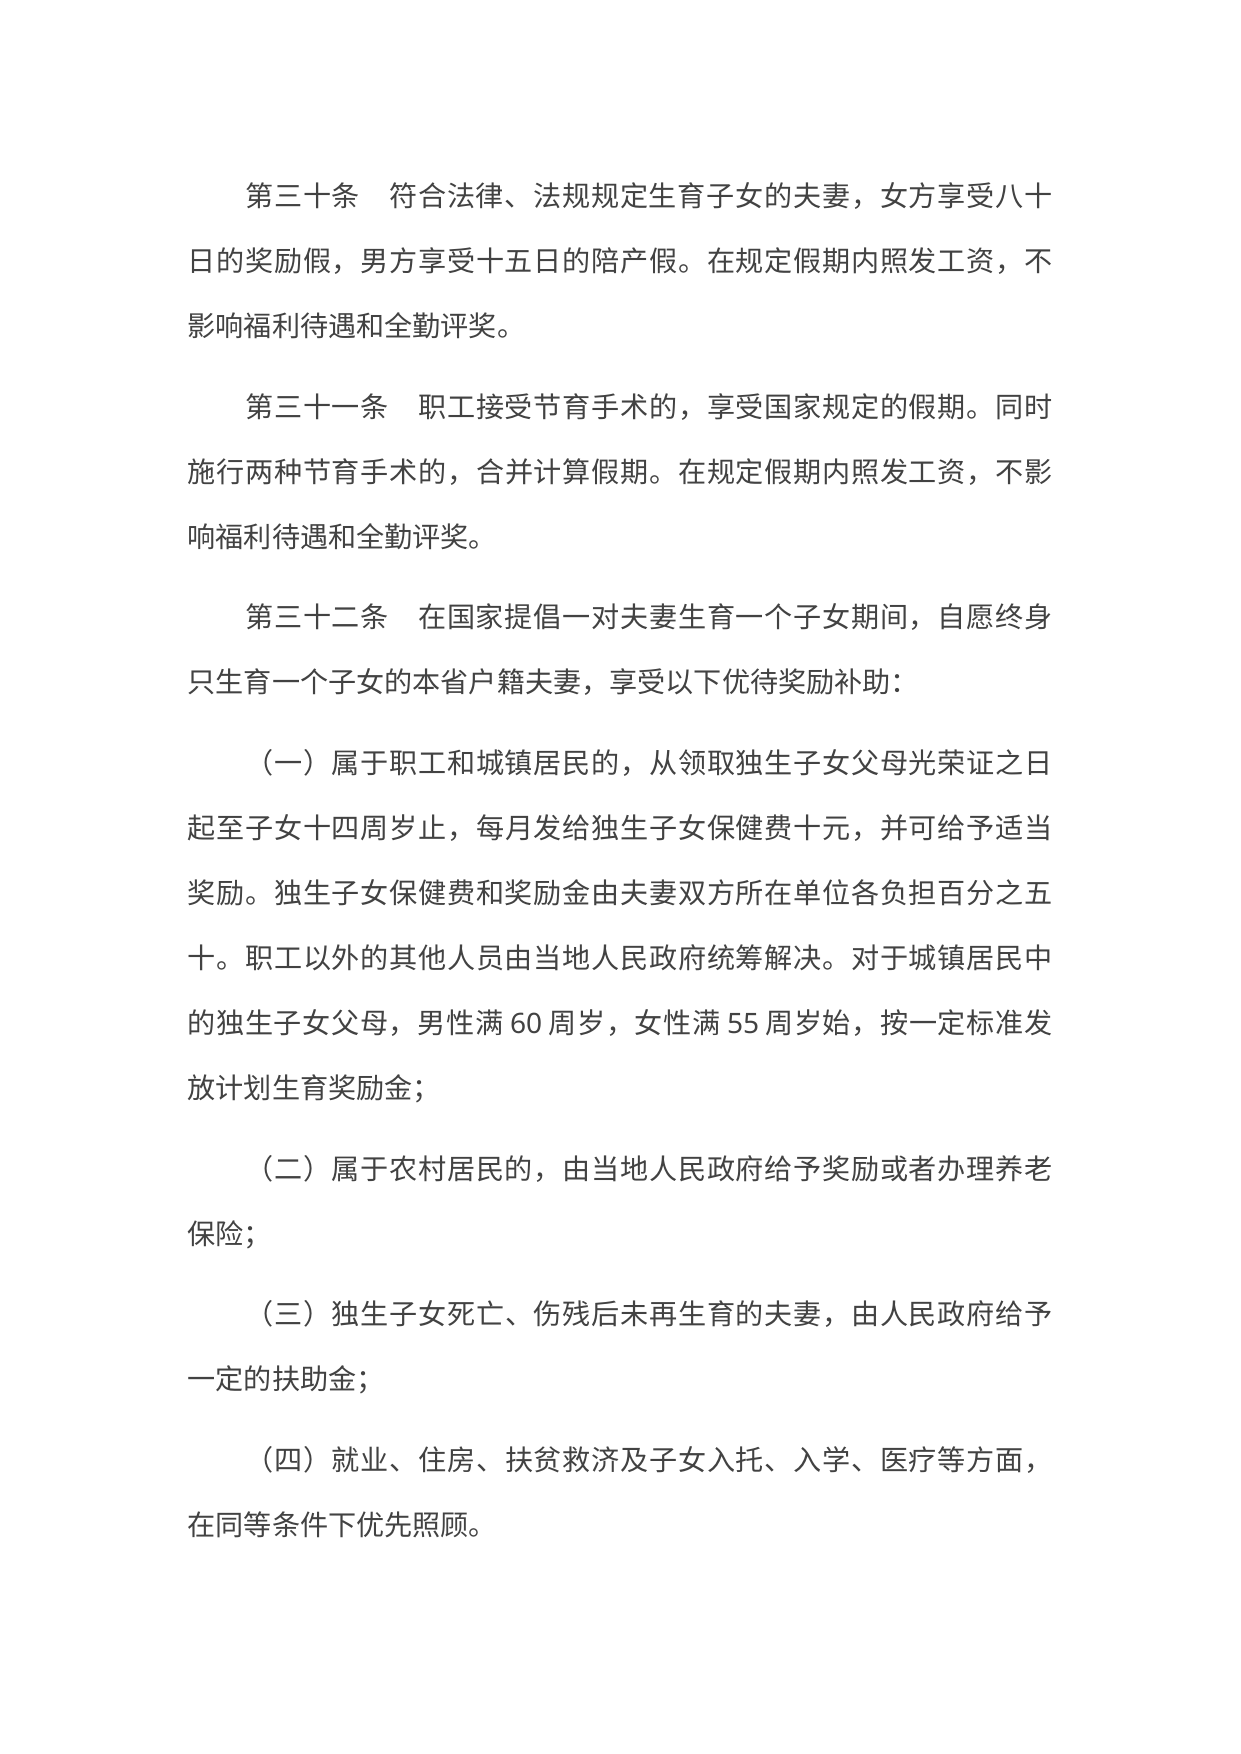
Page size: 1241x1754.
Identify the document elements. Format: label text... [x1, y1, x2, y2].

text （三）独生子女死亡、伤残后未再生育的夫妻，由人民政府给予一定的扶助金； [187, 1280, 1053, 1410]
text （一）属于职工和城镇居民的，从领取独生子女父母光荣证之日起至子女十四周岁止，每月发给独生子女保健费十元，并可给予适当奖励。独生子女保健费和奖励金由夫妻双方所在单位各负担百分之五十。职工以外的其他人员由当地人民政府统筹解决。对于城镇居民中的独生子女父母，男性满60周岁，女性满55周岁始，按一定标准发放计划生育奖励金； [187, 729, 1053, 1119]
text 第三十条 符合法律、法规规定生育子女的夫妻，女方享受八十日的奖励假，男方享受十五日的陪产假。在规定假期内照发工资，不影响福利待遇和全勤评奖。 [187, 162, 1053, 357]
text （二）属于农村居民的，由当地人民政府给予奖励或者办理养老保险； [187, 1134, 1053, 1264]
text 第三十一条 职工接受节育手术的，享受国家规定的假期。同时施行两种节育手术的，合并计算假期。在规定假期内照发工资，不影响福利待遇和全勤评奖。 [187, 373, 1053, 568]
text （四）就业、住房、扶贫救济及子女入托、入学、医疗等方面，在同等条件下优先照顾。 [187, 1426, 1053, 1556]
text 第三十二条 在国家提倡一对夫妻生育一个子女期间，自愿终身只生育一个子女的本省户籍夫妻，享受以下优待奖励补助： [187, 583, 1053, 713]
